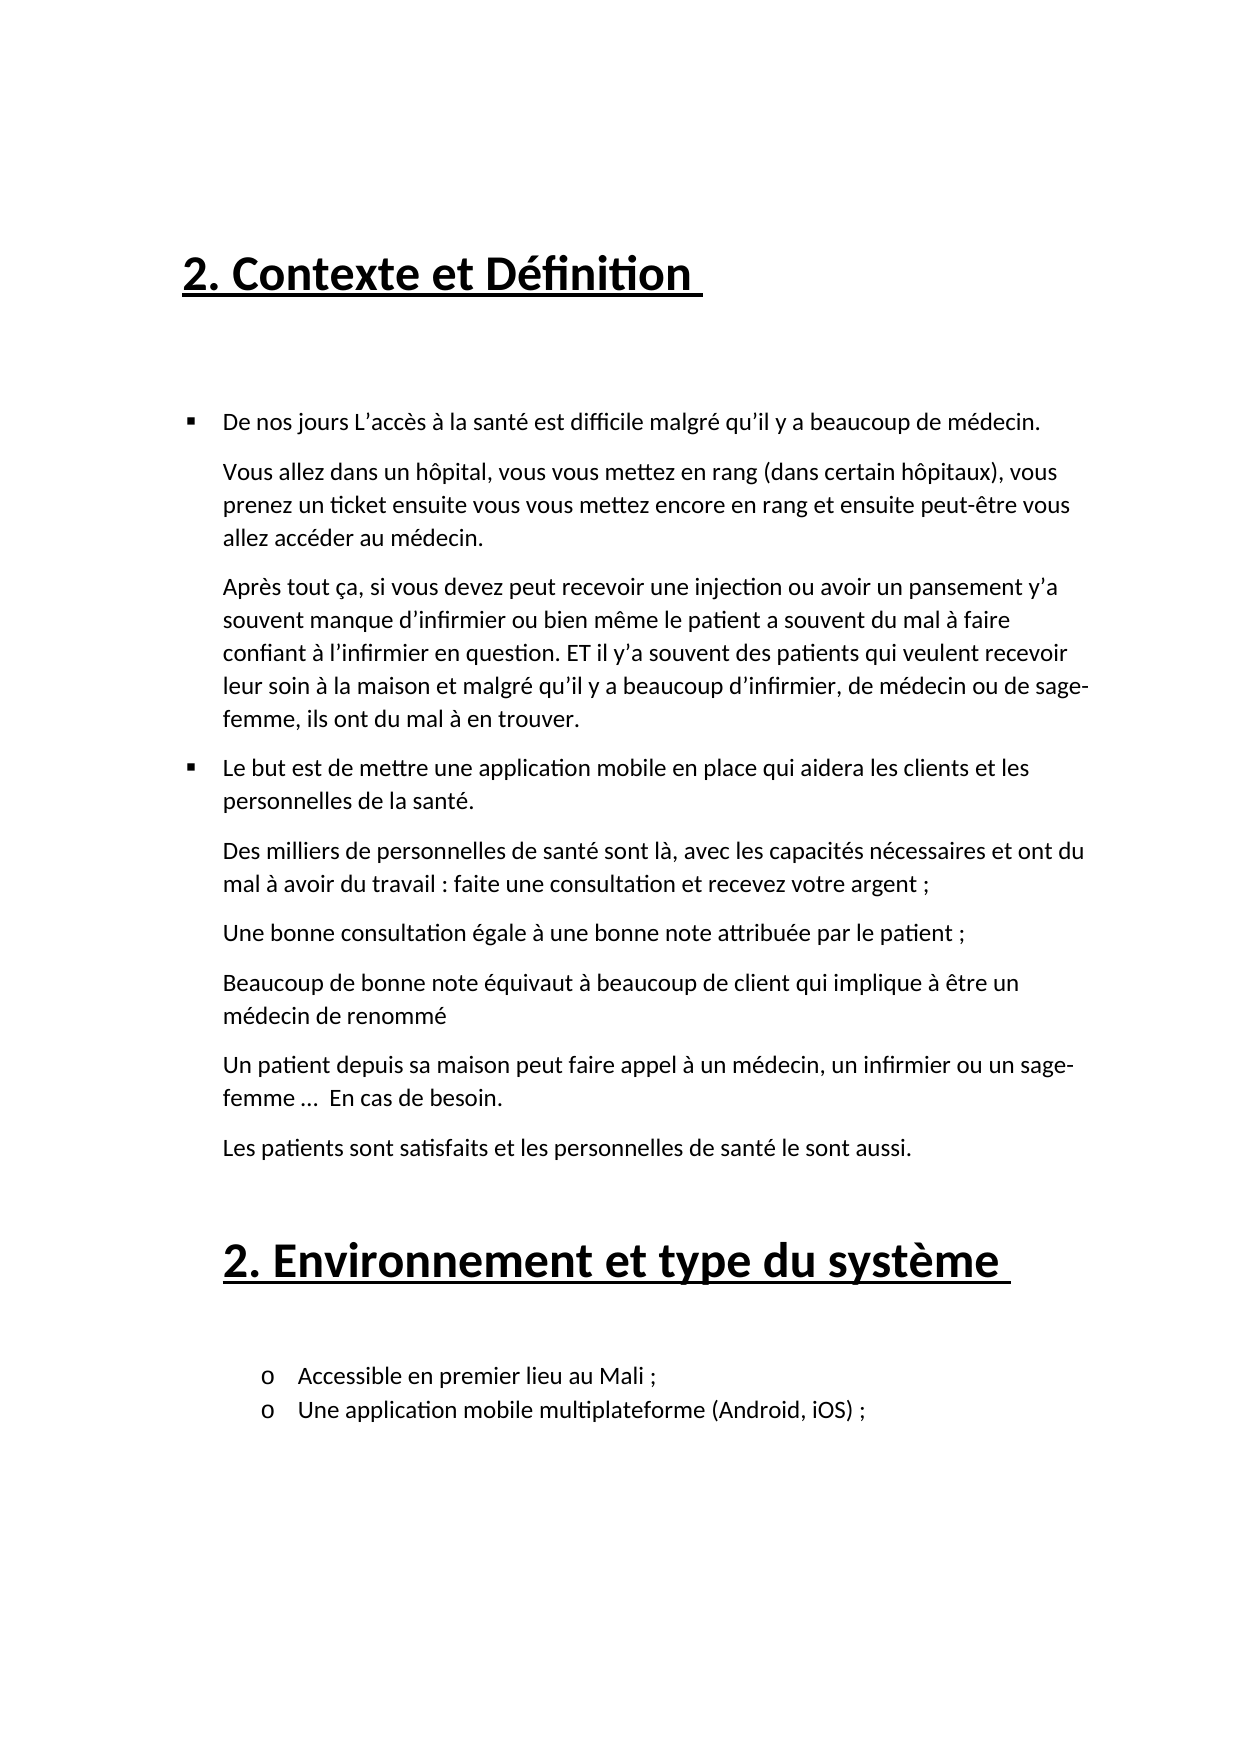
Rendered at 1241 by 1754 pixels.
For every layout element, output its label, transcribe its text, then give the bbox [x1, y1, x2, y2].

text Beaucoup de bonne note équivaut à beaucoup de client qui implique à être un médecin de renommé [223, 967, 1093, 1031]
list De nos jours L’accès à la santé est difficile malgré qu’il y a beaucoup de médecin. [185, 406, 1093, 437]
text Vous allez dans un hôpital, vous vous mettez en rang (dans certain hôpitaux), vous prenez un ticket ensuite vous vous mettez encore en rang et ensuite peut-être vous allez accéder au médecin. [223, 456, 1093, 552]
list Accessible en premier lieu au Mali ; [260, 1360, 1093, 1392]
text 2. Contexte et Définition [182, 241, 1093, 302]
text Les patients sont satisfaits et les personnelles de santé le sont aussi. [223, 1132, 1093, 1163]
text Des milliers de personnelles de santé sont là, avec les capacités nécessaires et ont du mal à avoir du travail : faite une consultation et recevez votre argent ; [223, 835, 1093, 898]
text Une bonne consultation égale à une bonne note attribuée par le patient ; [223, 918, 1093, 948]
list Le but est de mettre une application mobile en place qui aidera les clients et les personnelles de la santé. [185, 753, 1093, 816]
text Un patient depuis sa maison peut faire appel à un médecin, un infirmier ou un sage-femme … En cas de besoin. [223, 1050, 1093, 1113]
text Après tout ça, si vous devez peut recevoir une injection ou avoir un pansement y’a souvent manque d’infirmier ou bien même le patient a souvent du mal à faire confiant à l’infirmier en question. ET il y’a souvent des patients qui veulent recevoir leur soin à la maison et malgré qu’il y a beaucoup d’infirmier, de médecin ou de sage-femme, ils ont du mal à en trouver. [223, 571, 1093, 733]
text 2. Environnement et type du système [223, 1229, 1093, 1290]
list Une application mobile multiplateforme (Android, iOS) ; [260, 1394, 1093, 1426]
